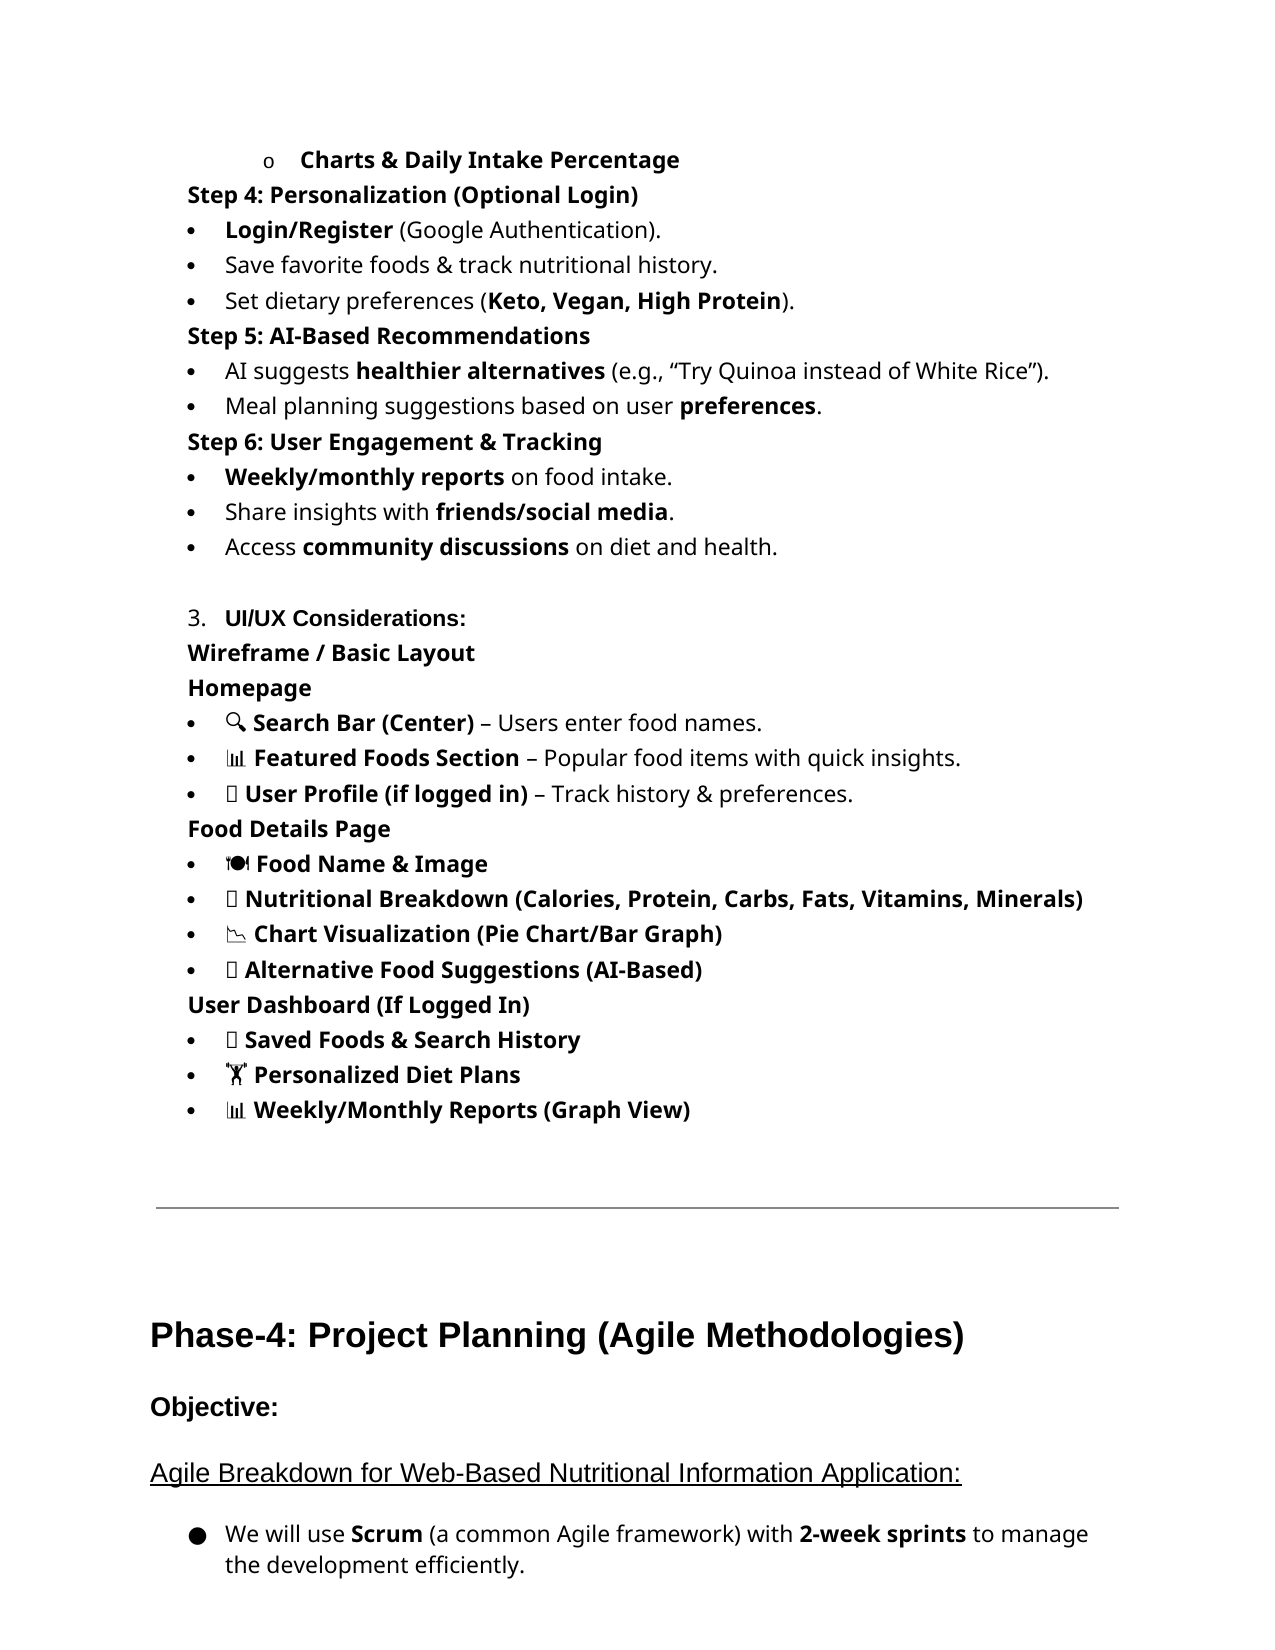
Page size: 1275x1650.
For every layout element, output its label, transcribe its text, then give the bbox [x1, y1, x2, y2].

list 🔍 Search Bar (Center) – Users enter food names. [187, 707, 1125, 738]
list 🔢 Nutritional Breakdown (Calories, Protein, Carbs, Fats, Vitamins, Minerals) [187, 883, 1125, 914]
list AI suggests healthier alternatives (e.g., “Try Quinoa instead of White Rice”). [187, 355, 1125, 386]
subtitle Phase-4: Project Planning (Agile Methodologies) [150, 1314, 1125, 1355]
list Meal planning suggestions based on user preferences. [187, 390, 1125, 421]
list Step 4: Personalization (Optional Login) [187, 179, 1125, 210]
list 🍽️ Food Name & Image [187, 848, 1125, 879]
list Share insights with friends/social media. [187, 496, 1125, 527]
list User Dashboard (If Logged In) [187, 989, 1125, 1020]
list Weekly/monthly reports on food intake. [187, 461, 1125, 492]
list We will use Scrum (a common Agile framework) with 2-week sprints to manage the development efficiently. [187, 1518, 1125, 1581]
list Step 6: User Engagement & Tracking [187, 425, 1125, 457]
list 📂 User Profile (if logged in) – Track history & preferences. [187, 777, 1125, 809]
subtitle Agile Breakdown for Web-Based Nutritional Information Application: [150, 1457, 1125, 1488]
list 📊 Weekly/Monthly Reports (Graph View) [187, 1094, 1125, 1126]
list 🔄 Alternative Food Suggestions (AI-Based) [187, 953, 1125, 985]
list 📊 Featured Foods Section – Popular food items with quick insights. [187, 742, 1125, 773]
list 🏋️ Personalized Diet Plans [187, 1059, 1125, 1090]
list Food Details Page [187, 813, 1125, 844]
list 📉 Chart Visualization (Pie Chart/Bar Graph) [187, 918, 1125, 949]
list Step 5: AI-Based Recommendations [187, 320, 1125, 351]
subtitle Objective: [150, 1391, 1125, 1422]
list Login/Register (Google Authentication). [187, 214, 1125, 245]
list Homepage [187, 672, 1125, 703]
list Save favorite foods & track nutritional history. [187, 249, 1125, 281]
list Access community discussions on diet and health. [187, 531, 1125, 562]
list Wireframe / Basic Layout [187, 637, 1125, 668]
list Set dietary preferences (Keto, Vegan, High Protein). [187, 284, 1125, 316]
list UI/UX Considerations: [187, 601, 1125, 633]
list Charts & Daily Intake Percentage [262, 144, 1125, 175]
list 📆 Saved Foods & Search History [187, 1024, 1125, 1055]
